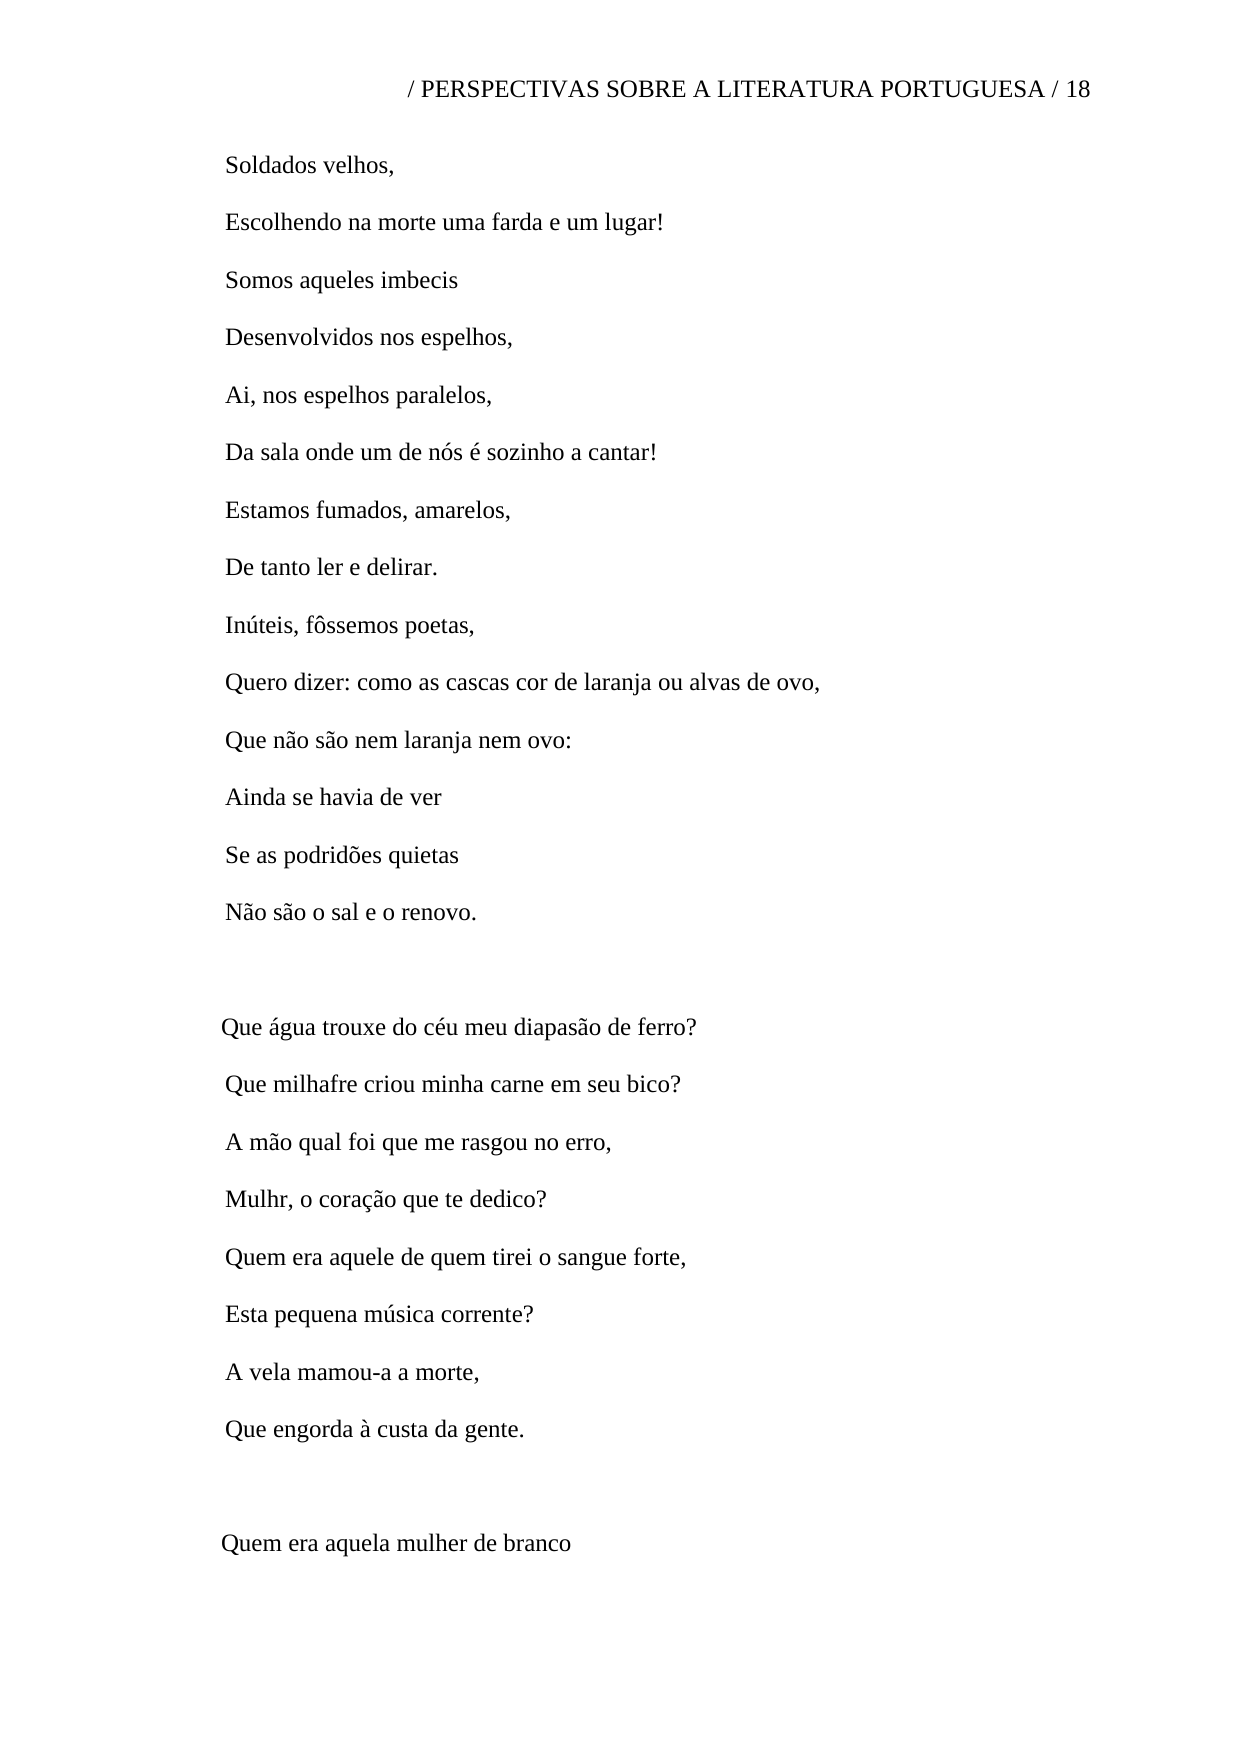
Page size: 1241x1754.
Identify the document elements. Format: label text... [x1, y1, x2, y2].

text Soldados velhos, [150, 150, 1090, 179]
text Ai, nos espelhos paralelos, [150, 380, 1090, 409]
text Que não são nem laranja nem ovo: [150, 725, 1090, 754]
text Inúteis, fôssemos poetas, [150, 610, 1090, 639]
text Que milhafre criou minha carne em seu bico? [150, 1069, 1090, 1098]
text Que água trouxe do céu meu diapasão de ferro? [150, 1012, 1090, 1040]
text A mão qual foi que me rasgou no erro, [150, 1127, 1090, 1155]
text Quem era aquele de quem tirei o sangue forte, [150, 1242, 1090, 1270]
text Se as podridões quietas [150, 840, 1090, 869]
text A vela mamou-a a morte, [150, 1357, 1090, 1385]
text Quem era aquela mulher de branco [150, 1528, 1090, 1557]
text Que engorda à custa da gente. [150, 1414, 1090, 1443]
text Esta pequena música corrente? [150, 1299, 1090, 1328]
text Quero dizer: como as cascas cor de laranja ou alvas de ovo, [150, 667, 1090, 696]
text Escolhendo na morte uma farda e um lugar! [150, 207, 1090, 236]
text Estamos fumados, amarelos, [150, 495, 1090, 524]
text Somos aqueles imbecis [150, 265, 1090, 294]
text Ainda se havia de ver [150, 782, 1090, 811]
text Da sala onde um de nós é sozinho a cantar! [150, 437, 1090, 466]
text Desenvolvidos nos espelhos, [150, 322, 1090, 351]
text De tanto ler e delirar. [150, 552, 1090, 581]
text Mulhr, o coração que te dedico? [150, 1184, 1090, 1213]
text Não são o sal e o renovo. [150, 897, 1090, 926]
